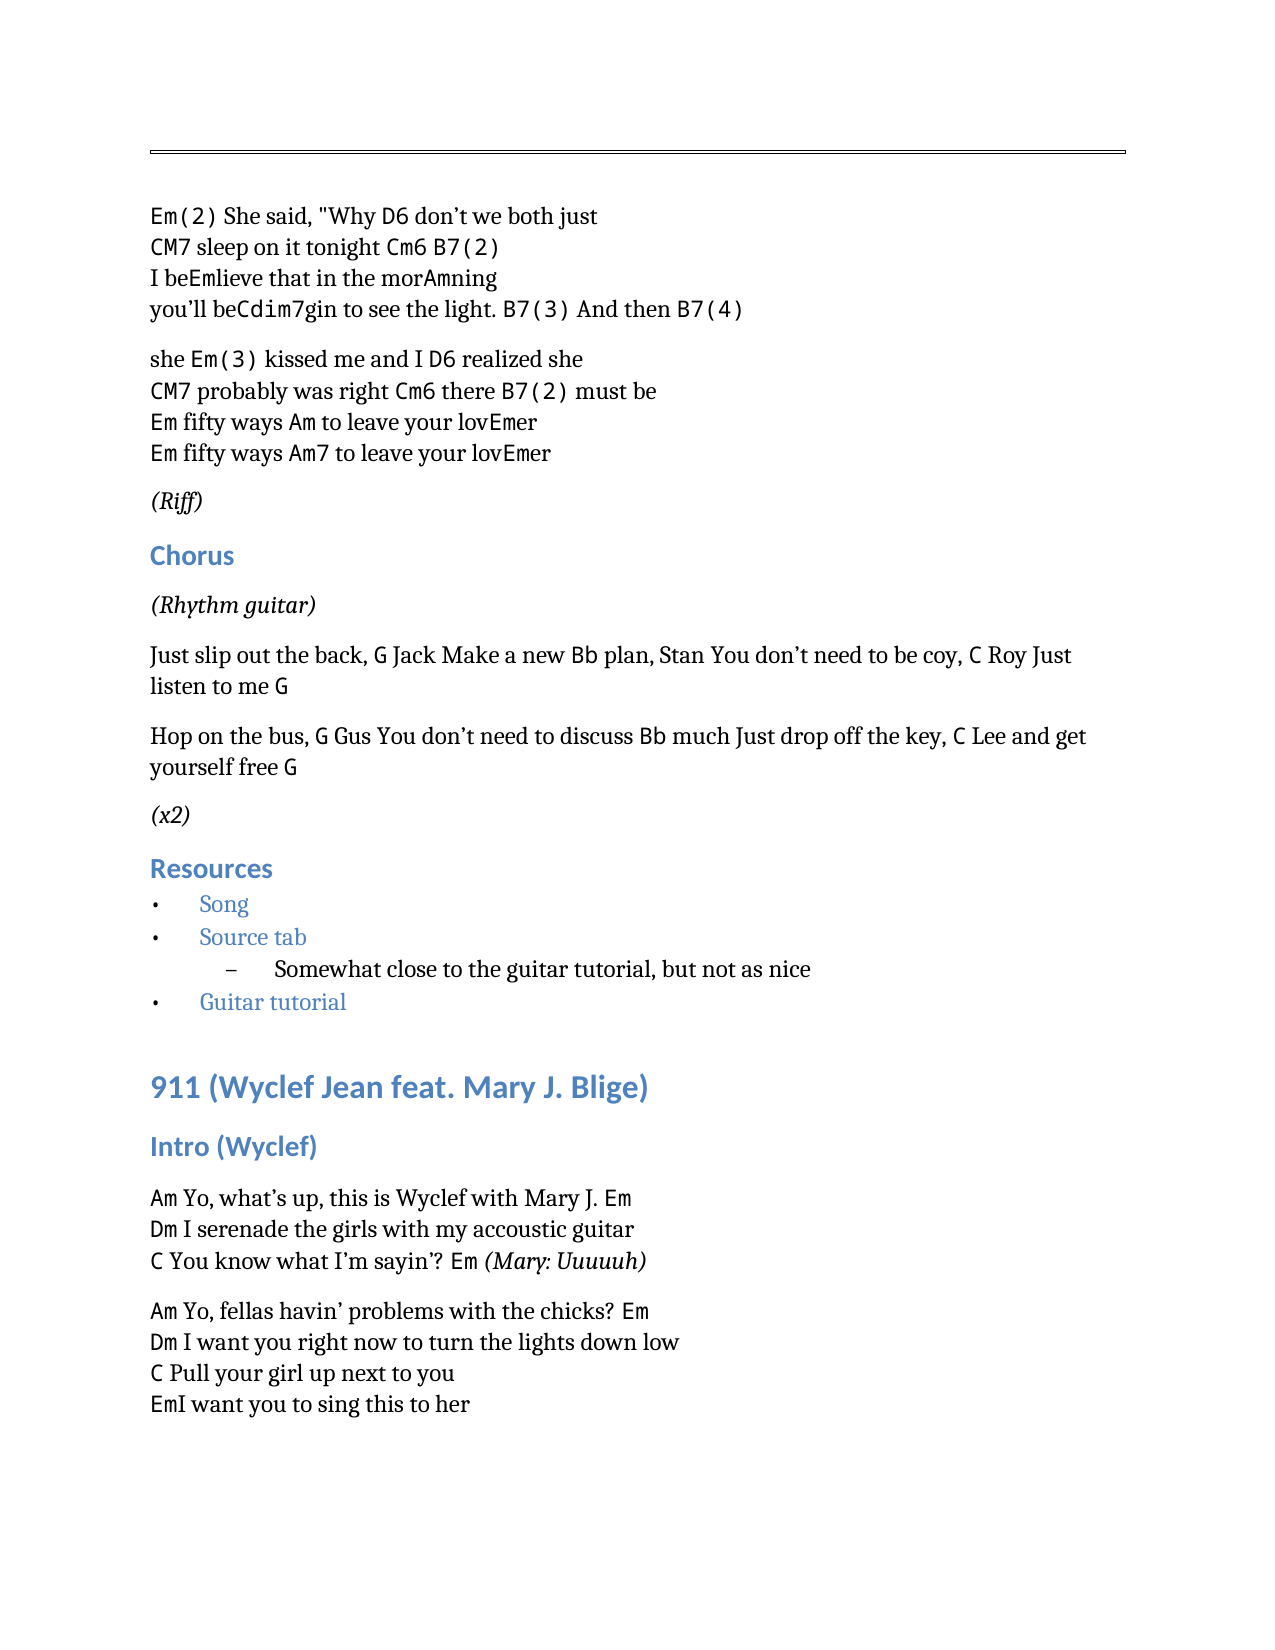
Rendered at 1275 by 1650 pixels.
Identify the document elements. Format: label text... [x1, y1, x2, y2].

text (x2) [150, 801, 1125, 830]
text (Riff) [150, 487, 1125, 516]
list Somewhat close to the guitar tutorial, but not as nice [225, 955, 1125, 984]
text (Rhythm guitar) [150, 591, 1125, 620]
subtitle Intro (Wyclef) [150, 1128, 1125, 1163]
text Just slip out the back, G Jack Make a new Bb plan, Stan You don’t need to be coy, C Roy Just listen to me G [150, 638, 1125, 701]
list Song [150, 890, 1125, 919]
text she Em(3) kissed me and I D6 realized she CM7 probably was right Cm6 there B7(2) must be Em fifty ways Am to leave your lovEmer Em fifty ways Am7 to leave your lovEmer [150, 343, 1125, 468]
text Am Yo, what’s up, this is Wyclef with Mary J. Em Dm I serenade the girls with my accoustic guitar C You know what I’m sayin’? Em (Mary: Uuuuuh) [150, 1182, 1125, 1276]
text Hop on the bus, G Gus You don’t need to discuss Bb much Just drop off the key, C Lee and get yourself free G [150, 720, 1125, 782]
subtitle Resources [150, 851, 1125, 886]
subtitle Chorus [150, 537, 1125, 572]
list Source tab [150, 922, 1125, 951]
text Em(2) She said, "Why D6 don’t we both just CM7 sleep on it tonight Cm6 B7(2) I beEmlieve that in the morAmning you’ll beCdim7gin to see the light. B7(3) And then B7(4) [150, 199, 1125, 324]
list Guitar tutorial [150, 987, 1125, 1016]
subtitle 911 (Wyclef Jean feat. Mary J. Blige) [150, 1066, 1125, 1107]
text Am Yo, fellas havin’ problems with the chicks? Em Dm I want you right now to turn the lights down low C Pull your girl up next to you EmI want you to sing this to her [150, 1295, 1125, 1420]
